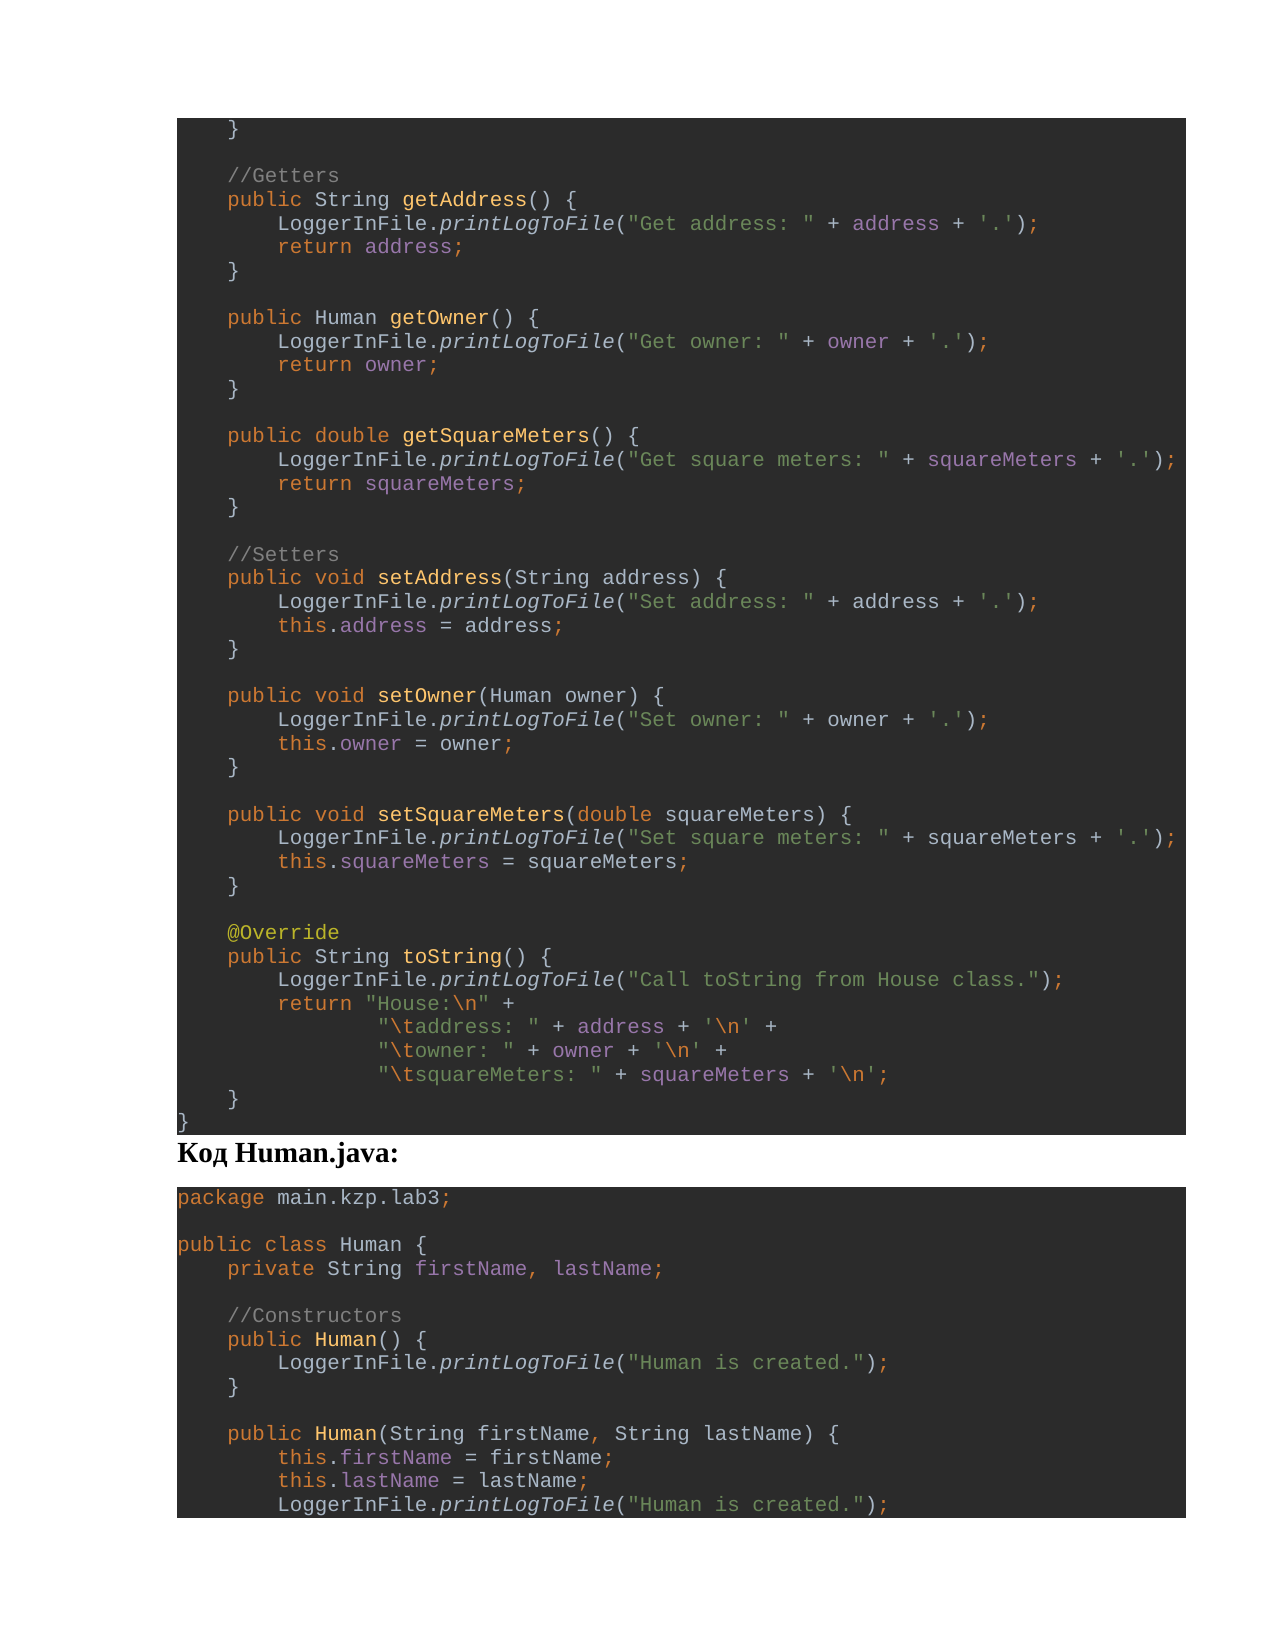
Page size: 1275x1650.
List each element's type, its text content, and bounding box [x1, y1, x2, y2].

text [177, 1187, 1186, 1518]
text Код Human.java: [177, 1135, 1186, 1168]
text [177, 118, 1186, 1135]
